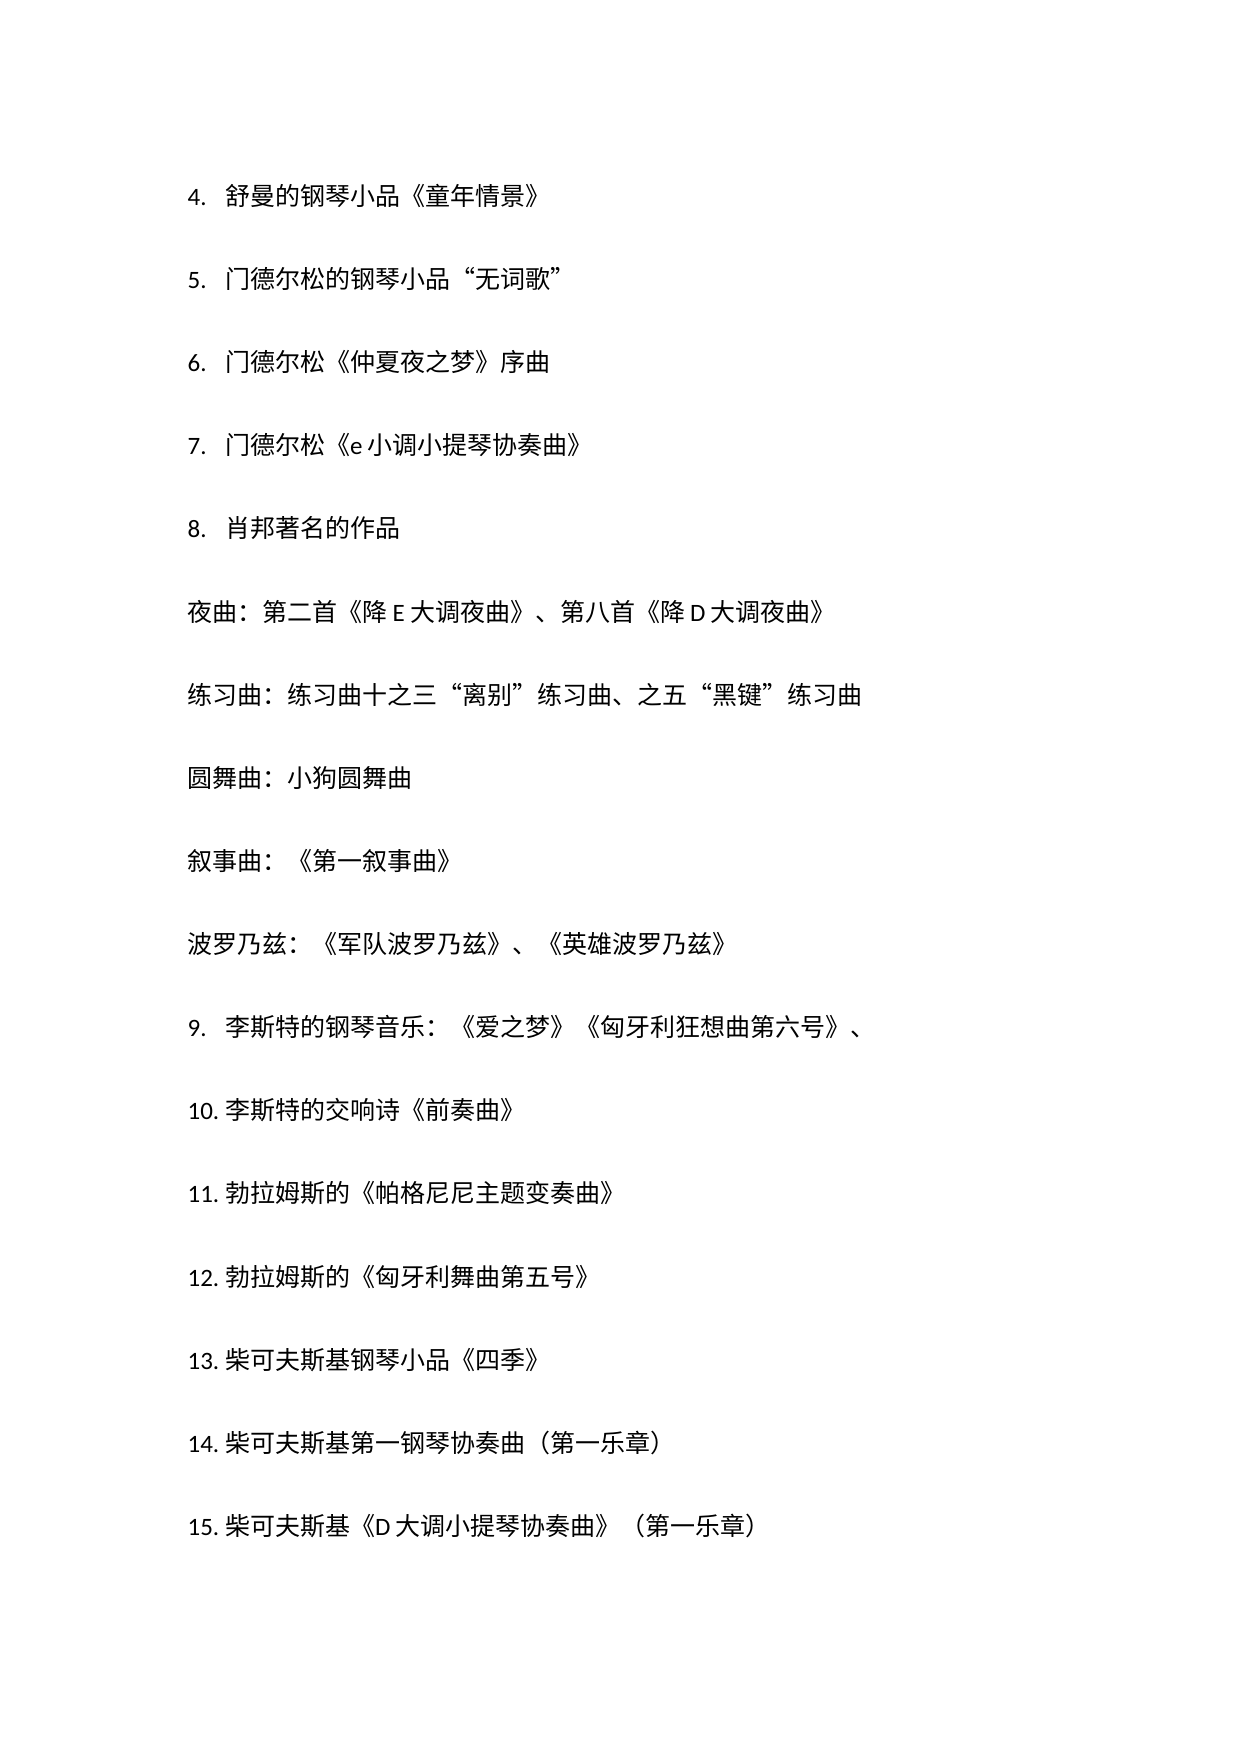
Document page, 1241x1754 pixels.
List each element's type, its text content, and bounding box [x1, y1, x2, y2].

list 门德尔松《仲夏夜之梦》序曲 [187, 328, 1053, 393]
text 波罗乃兹：《军队波罗乃兹》、《英雄波罗乃兹》 [187, 910, 1053, 975]
text 夜曲：第二首《降E大调夜曲》、第八首《降D大调夜曲》 [187, 578, 1053, 643]
list 柴可夫斯基第一钢琴协奏曲（第一乐章） [187, 1409, 1053, 1474]
list 勃拉姆斯的《匈牙利舞曲第五号》 [187, 1243, 1053, 1308]
list 门德尔松的钢琴小品“无词歌” [187, 245, 1053, 310]
text 练习曲：练习曲十之三“离别”练习曲、之五“黑键”练习曲 [187, 661, 1053, 726]
list 勃拉姆斯的《帕格尼尼主题变奏曲》 [187, 1159, 1053, 1224]
list 肖邦著名的作品 [187, 494, 1053, 559]
list 李斯特的钢琴音乐：《爱之梦》《匈牙利狂想曲第六号》、 [187, 993, 1053, 1058]
list 舒曼的钢琴小品《童年情景》 [187, 162, 1053, 227]
text 叙事曲：《第一叙事曲》 [187, 827, 1053, 892]
list 门德尔松《e小调小提琴协奏曲》 [187, 411, 1053, 476]
text 圆舞曲：小狗圆舞曲 [187, 744, 1053, 809]
list 李斯特的交响诗《前奏曲》 [187, 1076, 1053, 1141]
list 柴可夫斯基钢琴小品《四季》 [187, 1326, 1053, 1391]
list 柴可夫斯基《D大调小提琴协奏曲》（第一乐章） [187, 1492, 1053, 1557]
